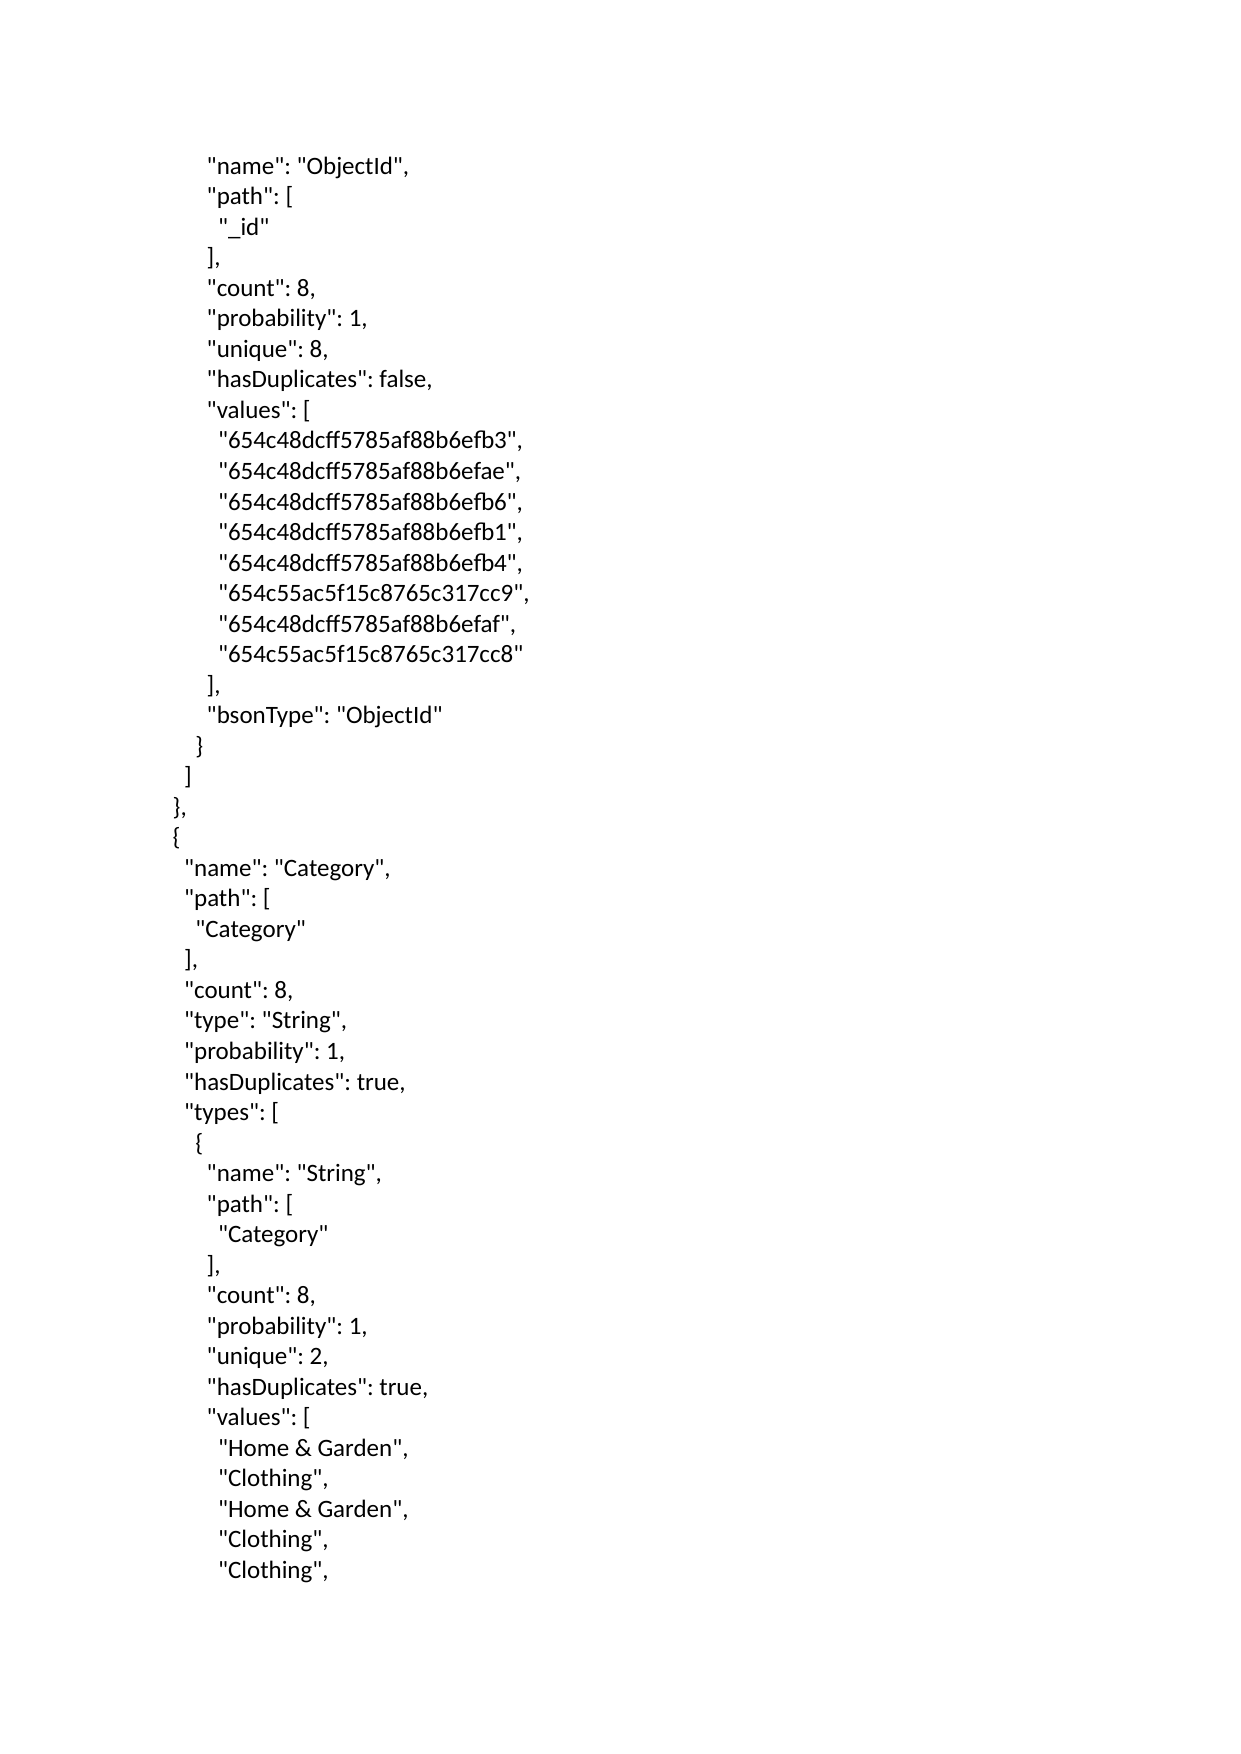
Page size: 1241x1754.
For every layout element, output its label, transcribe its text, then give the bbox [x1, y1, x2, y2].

text "path": [ [150, 882, 1090, 913]
text "path": [ [150, 1188, 1090, 1218]
text "Home & Garden", [150, 1432, 1090, 1462]
text "hasDuplicates": true, [150, 1371, 1090, 1401]
text "hasDuplicates": false, [150, 364, 1090, 394]
text ], [150, 242, 1090, 272]
text "path": [ [150, 181, 1090, 211]
text ], [150, 943, 1090, 974]
text "types": [ [150, 1096, 1090, 1127]
text "count": 8, [150, 272, 1090, 303]
text { [150, 1127, 1090, 1157]
text "Clothing", [150, 1523, 1090, 1554]
text "unique": 8, [150, 333, 1090, 364]
text "654c55ac5f15c8765c317cc8" [150, 638, 1090, 669]
text "654c48dcff5785af88b6efaf", [150, 608, 1090, 638]
text "654c48dcff5785af88b6efb1", [150, 516, 1090, 547]
text ], [150, 669, 1090, 699]
text "unique": 2, [150, 1340, 1090, 1371]
text "count": 8, [150, 974, 1090, 1004]
text "count": 8, [150, 1279, 1090, 1310]
text "Home & Garden", [150, 1493, 1090, 1523]
text "name": "ObjectId", [150, 150, 1090, 181]
text "Category" [150, 913, 1090, 943]
text "Clothing", [150, 1462, 1090, 1493]
text "bsonType": "ObjectId" [150, 699, 1090, 730]
text "probability": 1, [150, 1310, 1090, 1340]
text "654c48dcff5785af88b6efb6", [150, 486, 1090, 516]
text "hasDuplicates": true, [150, 1066, 1090, 1096]
text ] [150, 760, 1090, 791]
text "probability": 1, [150, 1035, 1090, 1066]
text } [150, 730, 1090, 760]
text "654c48dcff5785af88b6efae", [150, 455, 1090, 486]
text "654c48dcff5785af88b6efb3", [150, 425, 1090, 455]
text "_id" [150, 211, 1090, 242]
text "Category" [150, 1218, 1090, 1249]
text "type": "String", [150, 1004, 1090, 1035]
text "Clothing", [150, 1554, 1090, 1584]
text ], [150, 1249, 1090, 1279]
text "654c48dcff5785af88b6efb4", [150, 547, 1090, 577]
text "probability": 1, [150, 303, 1090, 333]
text }, [150, 791, 1090, 821]
text "name": "Category", [150, 852, 1090, 882]
text { [150, 821, 1090, 852]
text "name": "String", [150, 1157, 1090, 1188]
text "values": [ [150, 394, 1090, 425]
text "654c55ac5f15c8765c317cc9", [150, 577, 1090, 608]
text "values": [ [150, 1401, 1090, 1432]
